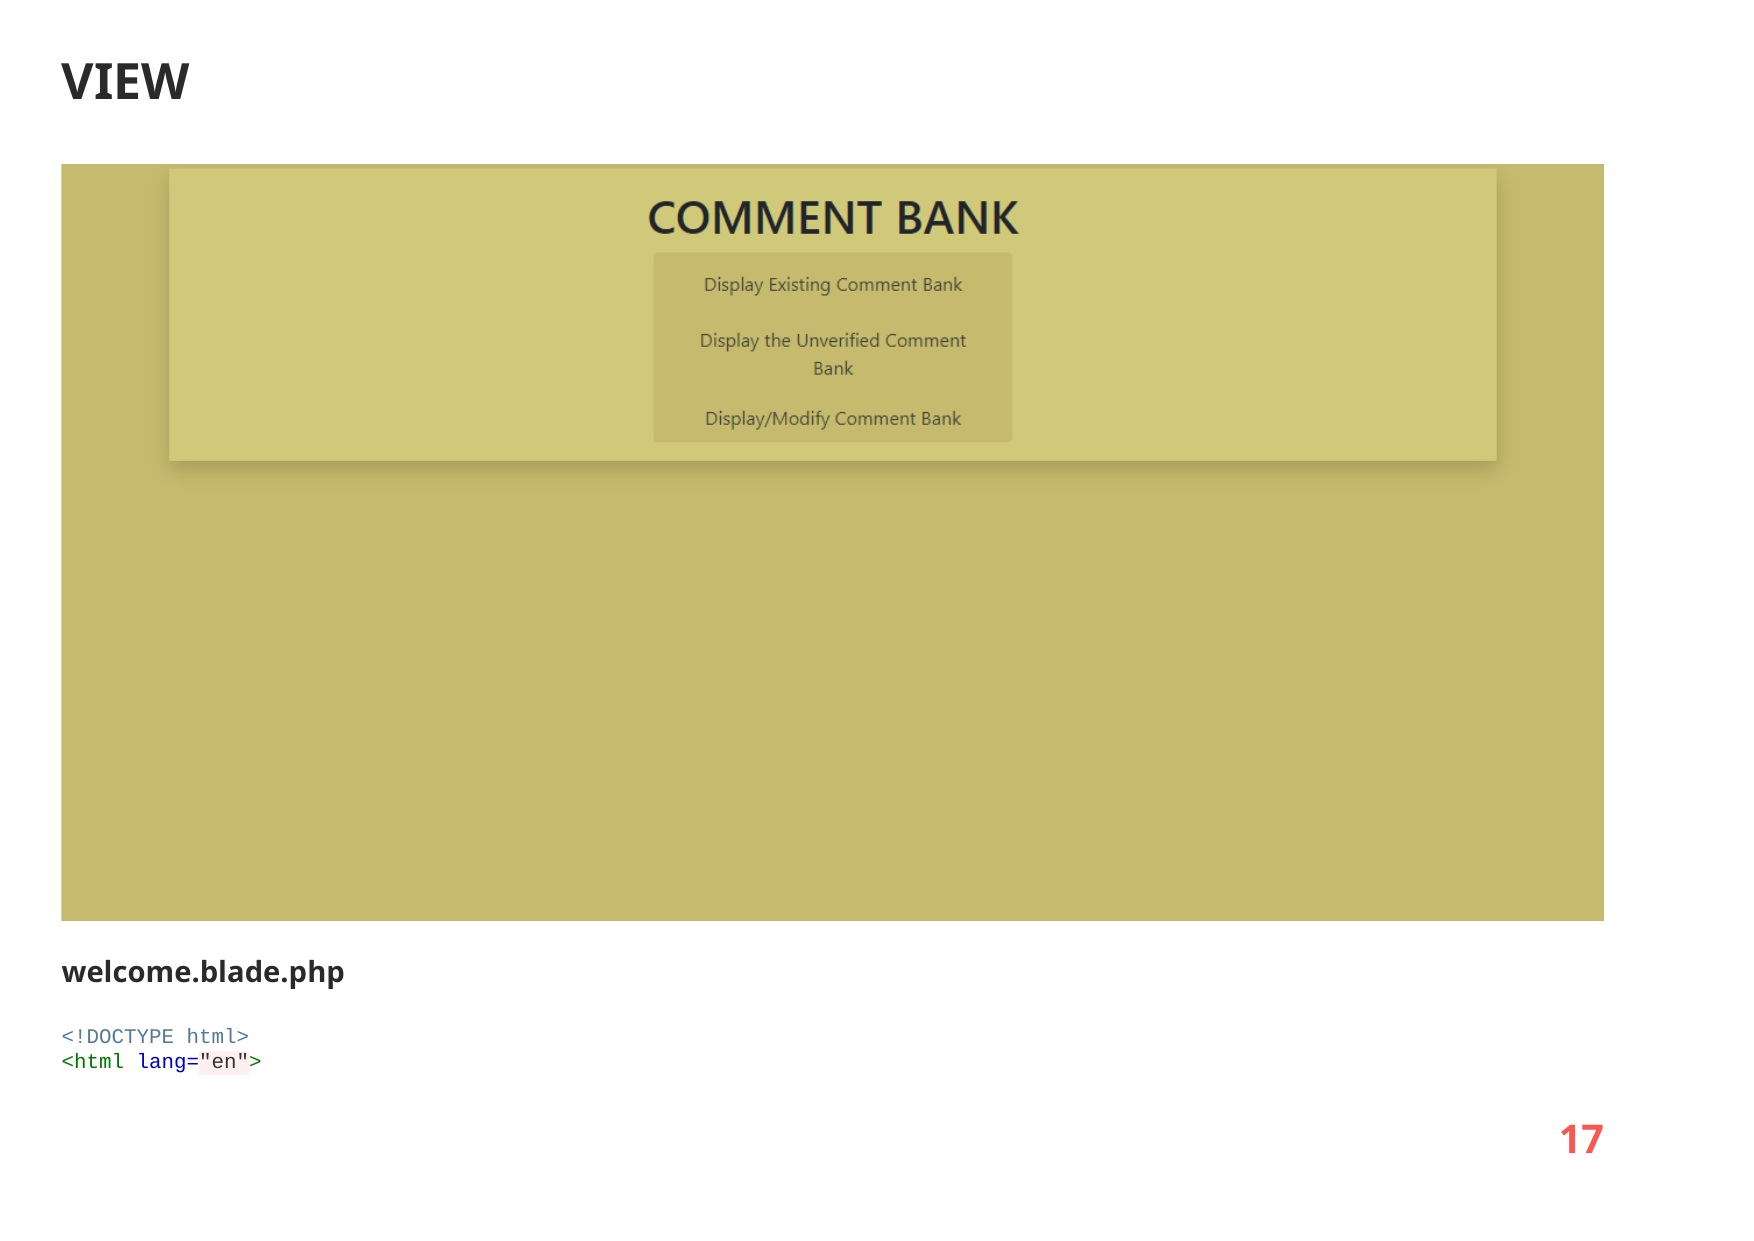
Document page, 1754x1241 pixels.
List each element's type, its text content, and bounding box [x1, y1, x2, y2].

text <!DOCTYPE html> [61, 1024, 1604, 1049]
subtitle View [61, 46, 1604, 114]
text welcome.blade.php [61, 951, 1604, 991]
picture [61, 164, 1604, 921]
text <html lang="en"> [61, 1049, 1604, 1075]
